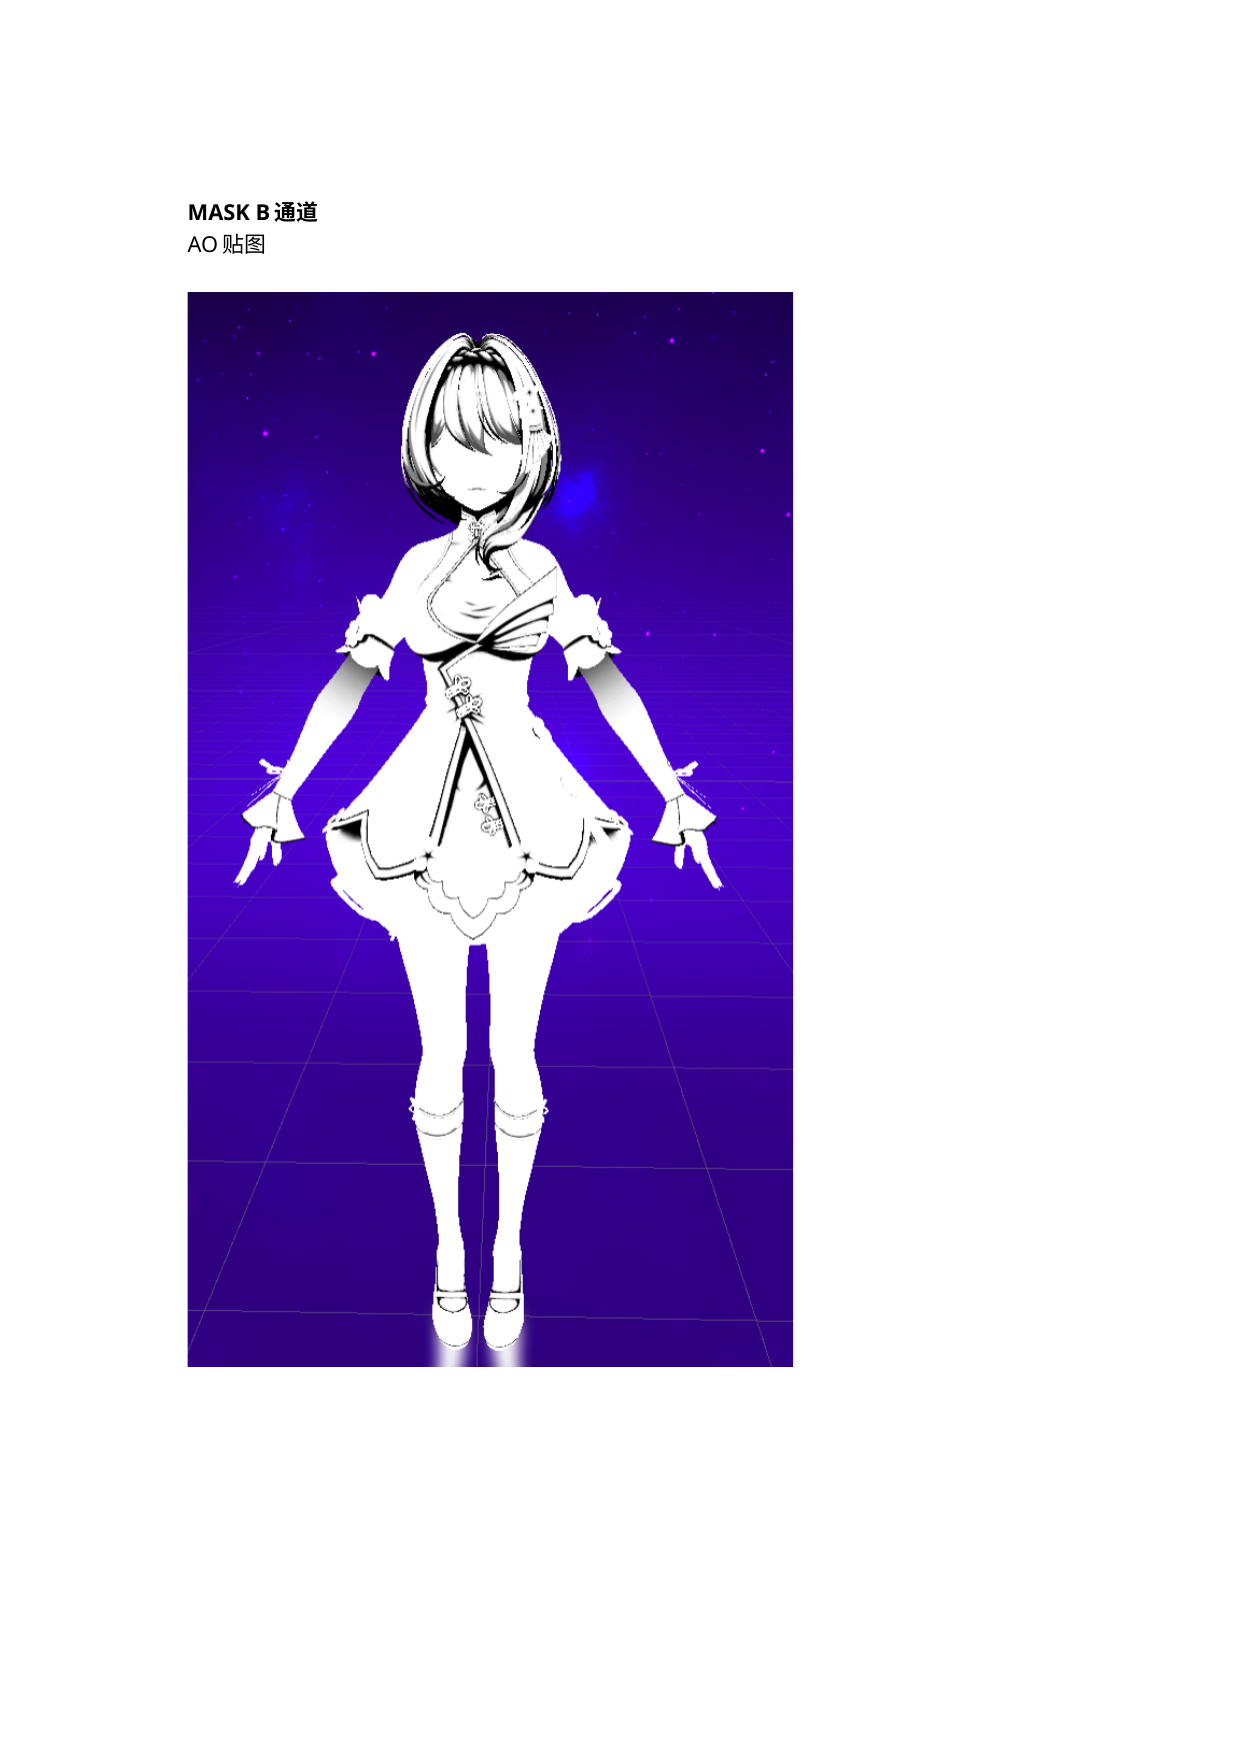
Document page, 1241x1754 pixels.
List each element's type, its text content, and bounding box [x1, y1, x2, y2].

picture [187, 292, 794, 1367]
text MASK B通道 [187, 194, 1053, 227]
text AO贴图 [187, 227, 1053, 259]
